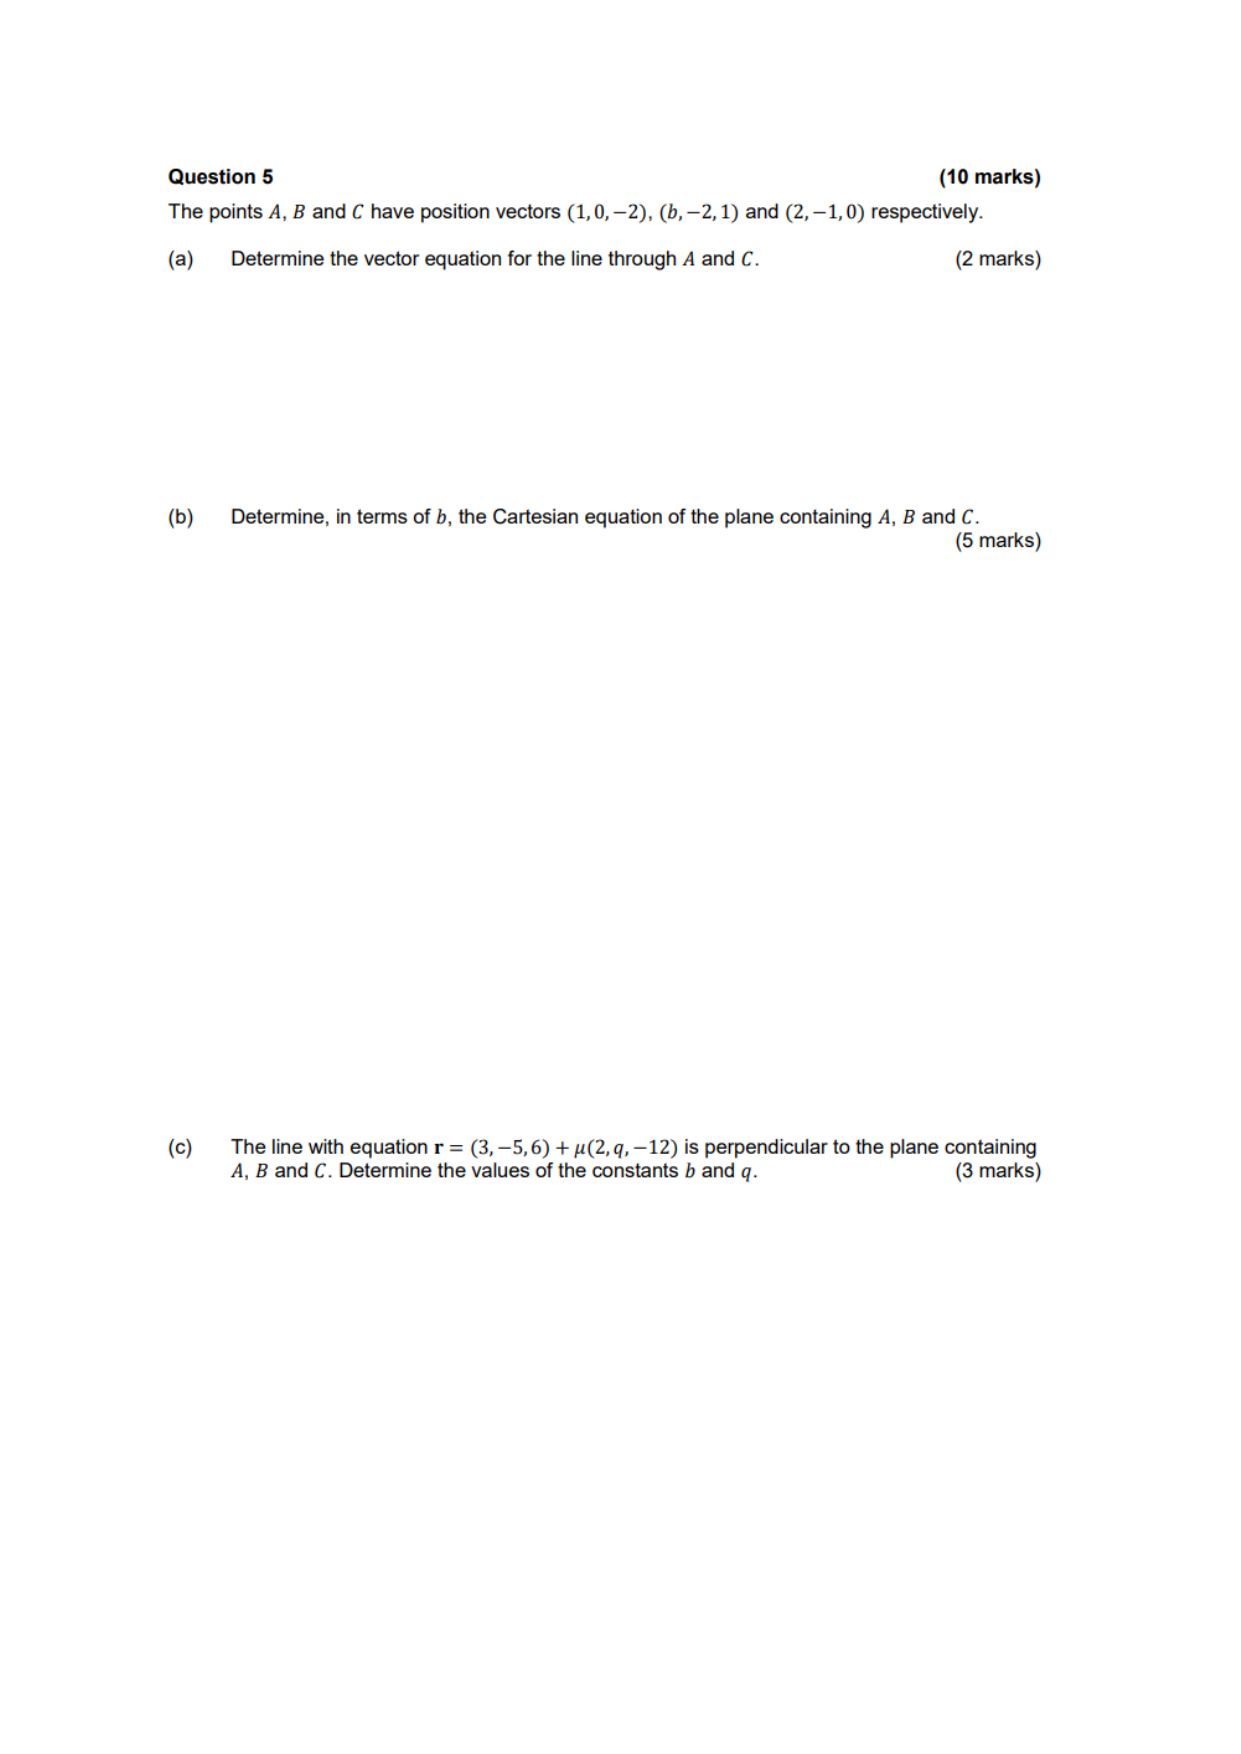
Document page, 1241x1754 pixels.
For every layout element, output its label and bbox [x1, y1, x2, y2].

picture [150, 150, 1091, 1237]
